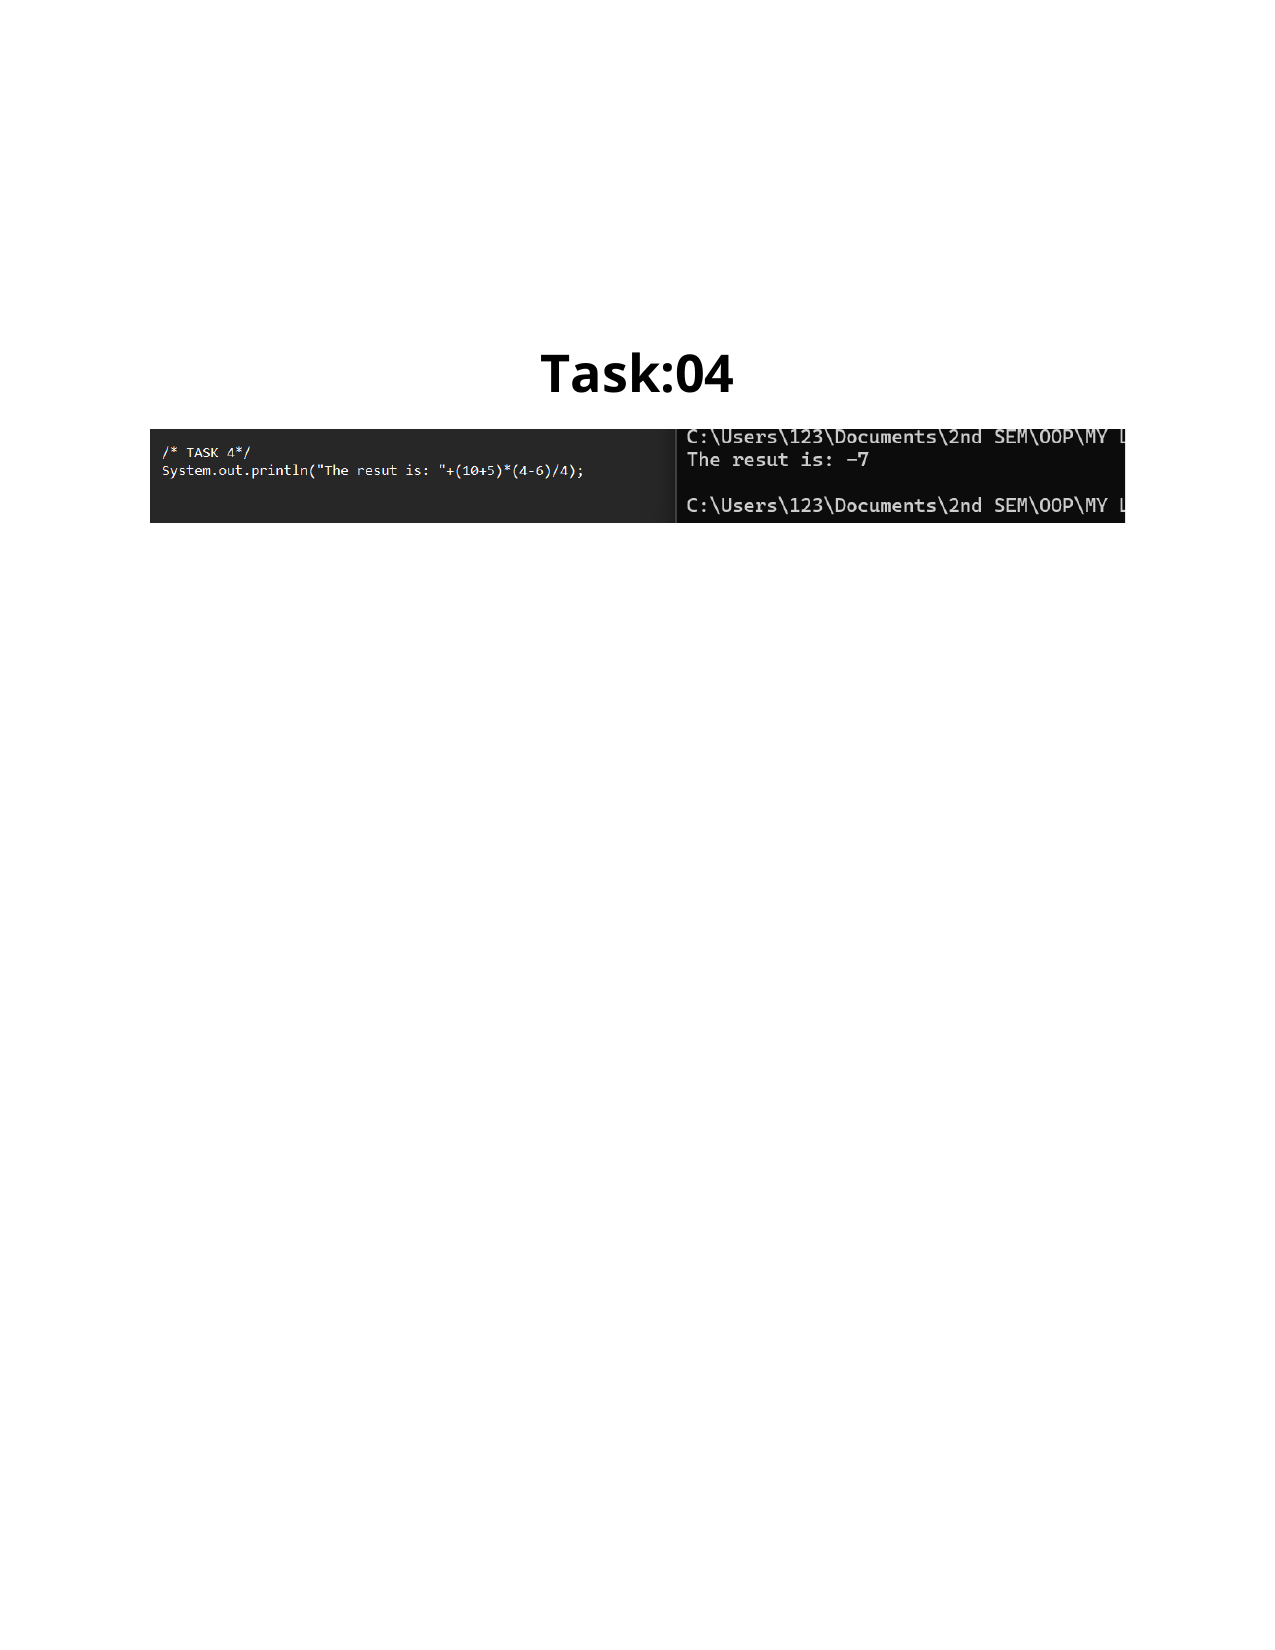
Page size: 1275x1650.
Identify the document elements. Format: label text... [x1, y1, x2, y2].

picture [150, 429, 1125, 523]
text Task:04 [150, 336, 1125, 407]
